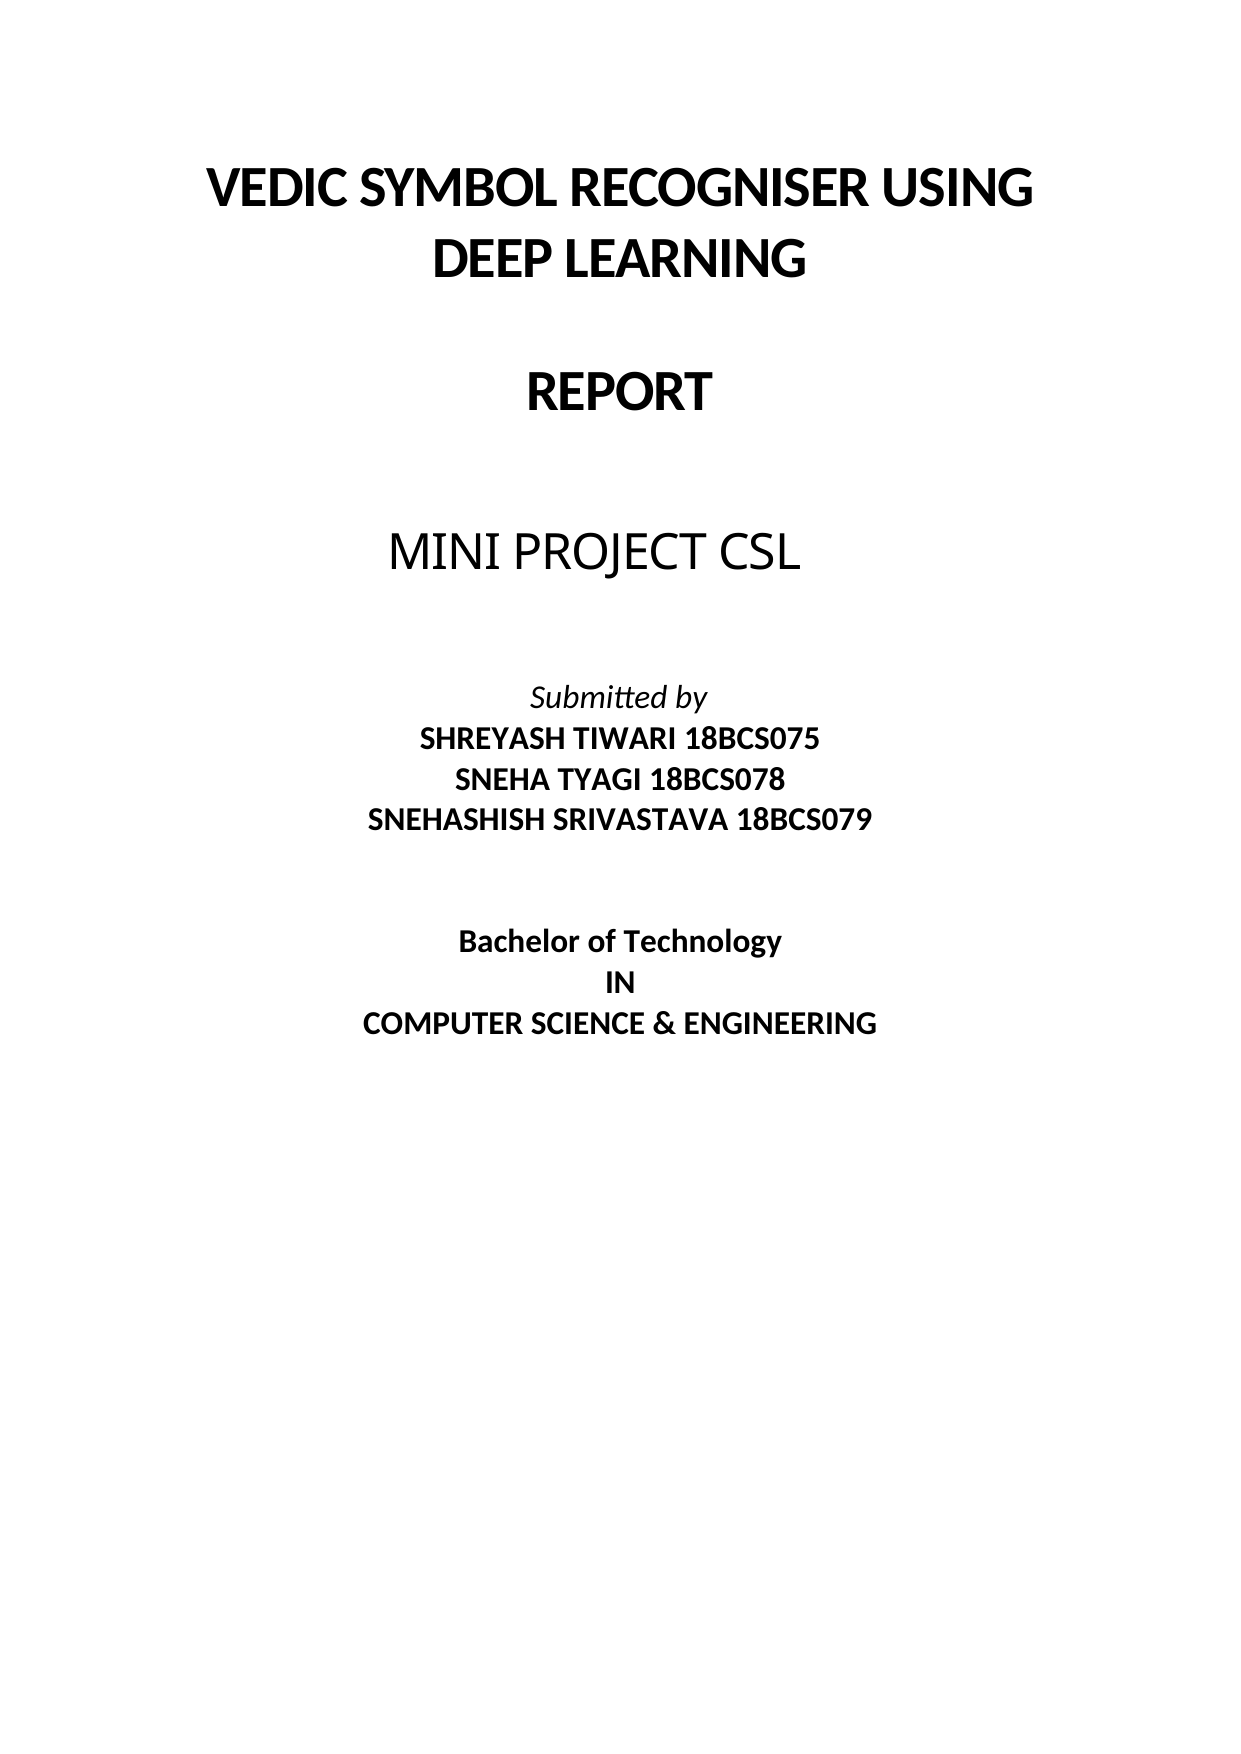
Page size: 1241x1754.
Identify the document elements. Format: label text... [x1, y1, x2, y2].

title MINI PROJECT CSL [150, 516, 1090, 584]
text COMPUTER SCIENCE & ENGINEERING [150, 1002, 1090, 1043]
title VEDIC SYMBOL RECOGNISER USING DEEP LEARNING [150, 150, 1090, 292]
text SNEHASHISH SRIVASTAVA 18BCS079 [150, 798, 1090, 839]
text Bachelor of Technology [150, 920, 1090, 961]
title REPORT [150, 353, 1090, 425]
text IN [150, 961, 1090, 1002]
text SNEHA TYAGI 18BCS078 [150, 757, 1090, 798]
text SHREYASH TIWARI 18BCS075 [150, 717, 1090, 757]
text Submitted by [150, 676, 1090, 717]
